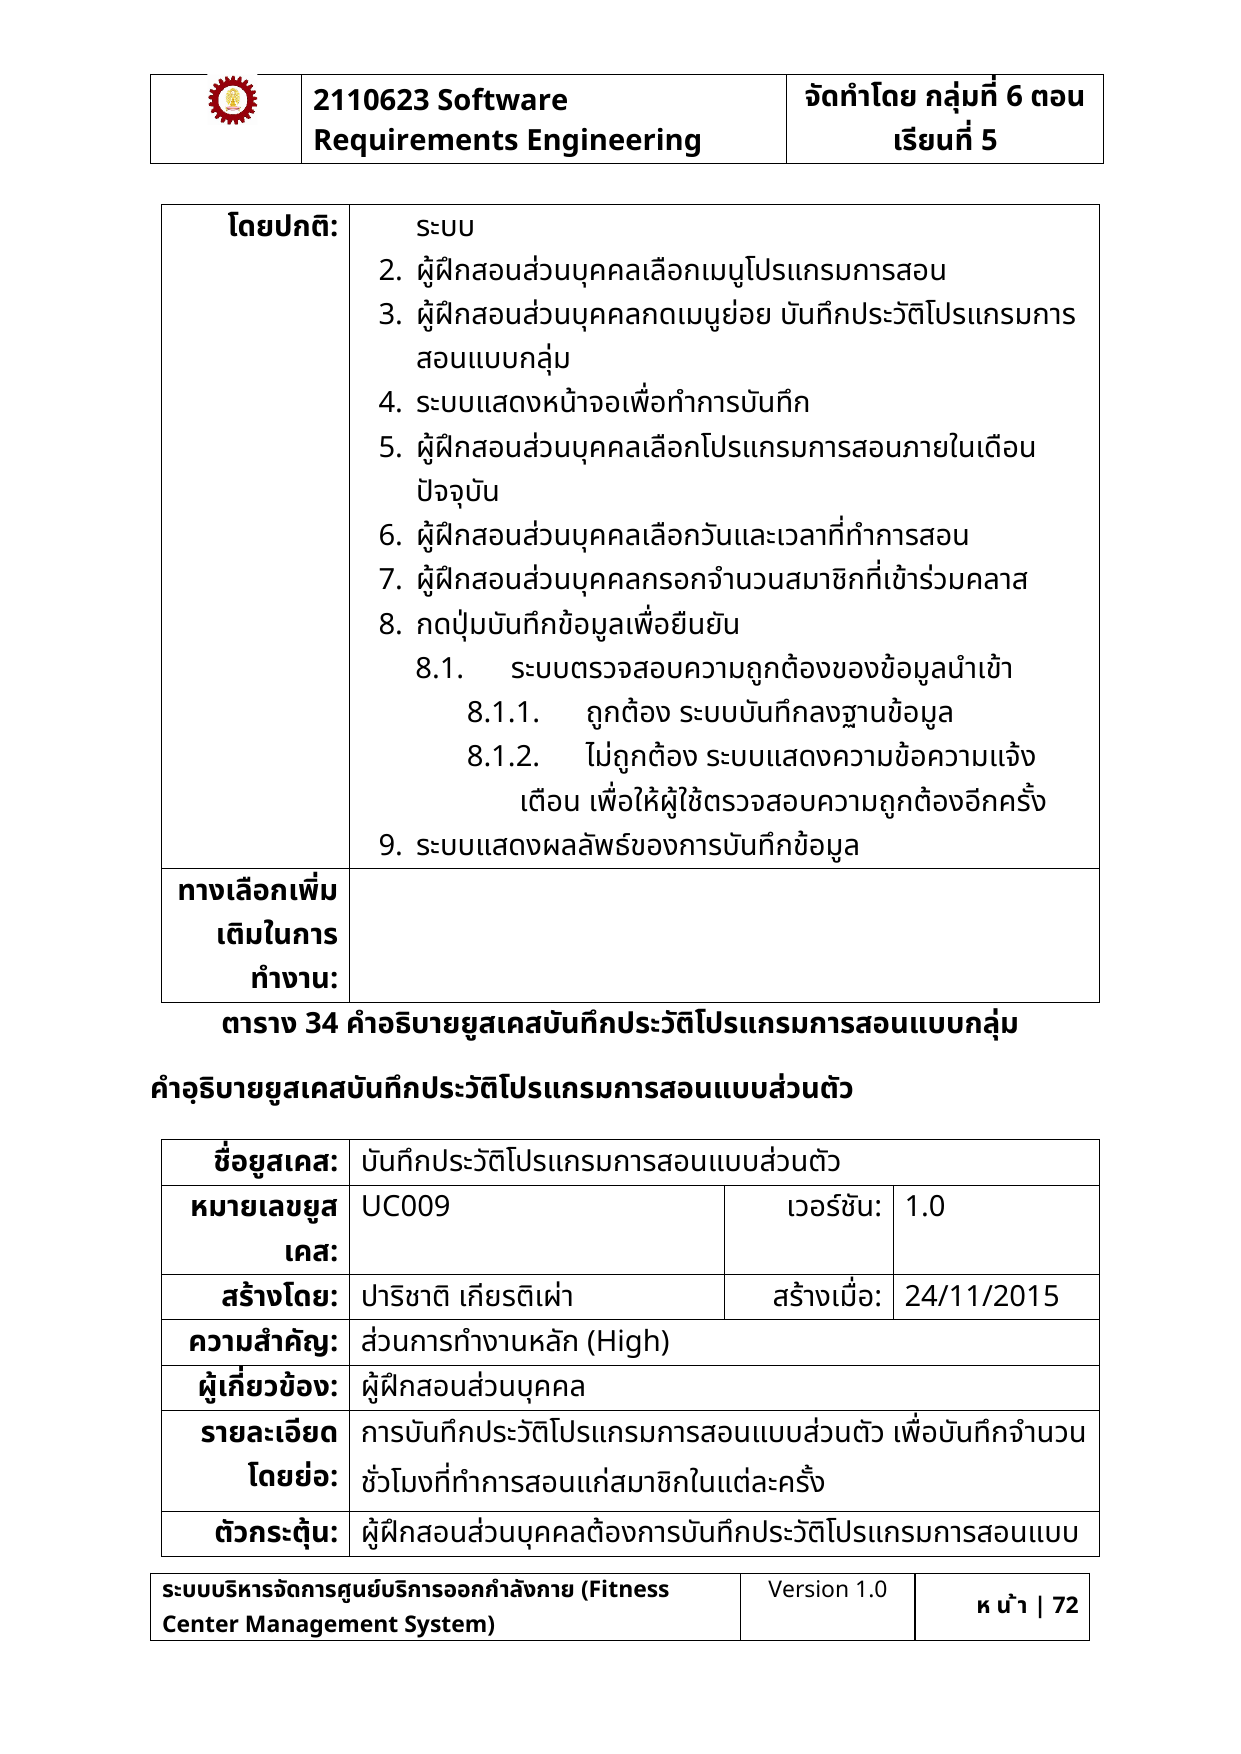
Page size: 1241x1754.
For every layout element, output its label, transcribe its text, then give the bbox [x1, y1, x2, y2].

table_cell ตัวกระตุ้น: [162, 1512, 349, 1556]
text ตาราง 34 คำอธิบายยูสเคสบันทึกประวัติโปรแกรมการสอนแบบกลุ่ม [150, 1003, 1090, 1047]
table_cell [350, 205, 1099, 868]
table_cell สร้างเมื่อ: [725, 1275, 893, 1319]
table_cell การบันทึกประวัติโปรแกรมการสอนแบบส่วนตัว เพื่อบันทึกจำนวนชั่วโมงที่ทำการสอนแก่สมาชิกในแต่ละครั้ง [350, 1411, 1099, 1511]
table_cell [350, 1512, 1099, 1556]
table_cell UC009 [350, 1186, 724, 1274]
table_cell หมายเลขยูสเคส: [162, 1186, 349, 1274]
table_cell สร้างโดย: [162, 1275, 349, 1319]
table_cell 1.0 [894, 1186, 1099, 1274]
table_cell ผู้เกี่ยวข้อง: [162, 1366, 349, 1410]
table_header บันทึกประวัติโปรแกรมการสอนแบบส่วนตัว [350, 1140, 1099, 1185]
table_cell [350, 869, 1099, 1002]
table_cell ทางเลือกเพิ่มเติมในการทำงาน: [162, 869, 349, 1002]
table_header ชื่อยูสเคส: [162, 1140, 349, 1185]
table_cell ปาริชาติ เกียรติเผ่า [350, 1275, 724, 1319]
picture [207, 74, 258, 125]
table_cell รายละเอียดโดยย่อ: [162, 1411, 349, 1511]
table_cell การทำงานโดยปกติ: [162, 205, 349, 868]
text คำอฺธิบายยูสเคสบันทึกประวัติโปรแกรมการสอนแบบส่วนตัว [150, 1068, 1090, 1112]
table_cell ผู้ฝึกสอนส่วนบุคคล [350, 1366, 1099, 1410]
table_cell ความสำคัญ: [162, 1320, 349, 1365]
table_cell เวอร์ชัน: [725, 1186, 893, 1274]
table_cell 24/11/2015 [894, 1275, 1099, 1319]
table_cell ส่วนการทำงานหลัก (High) [350, 1320, 1099, 1365]
